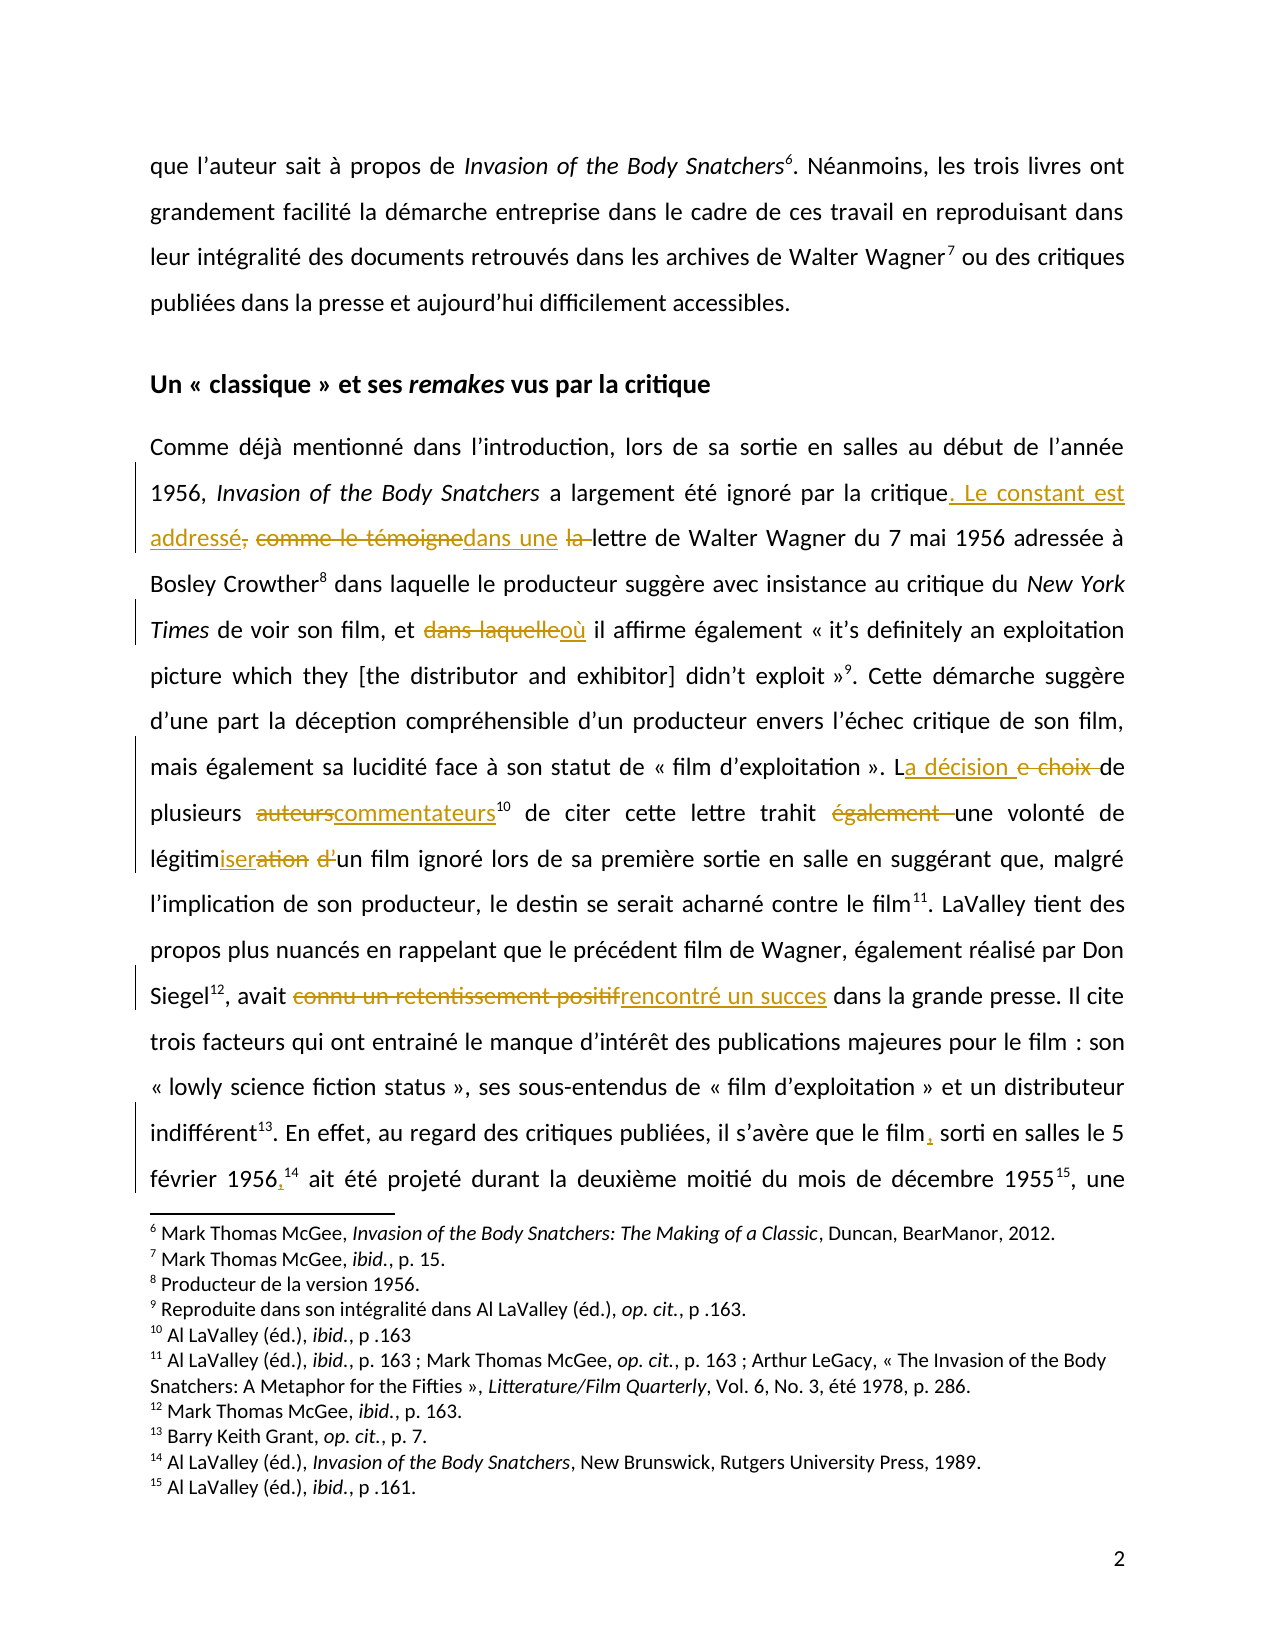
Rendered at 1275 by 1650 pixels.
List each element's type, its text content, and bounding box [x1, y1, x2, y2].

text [150, 150, 1125, 318]
subtitle Un « classique » et ses remakes vus par la critique [150, 368, 1125, 401]
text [150, 431, 1125, 1193]
